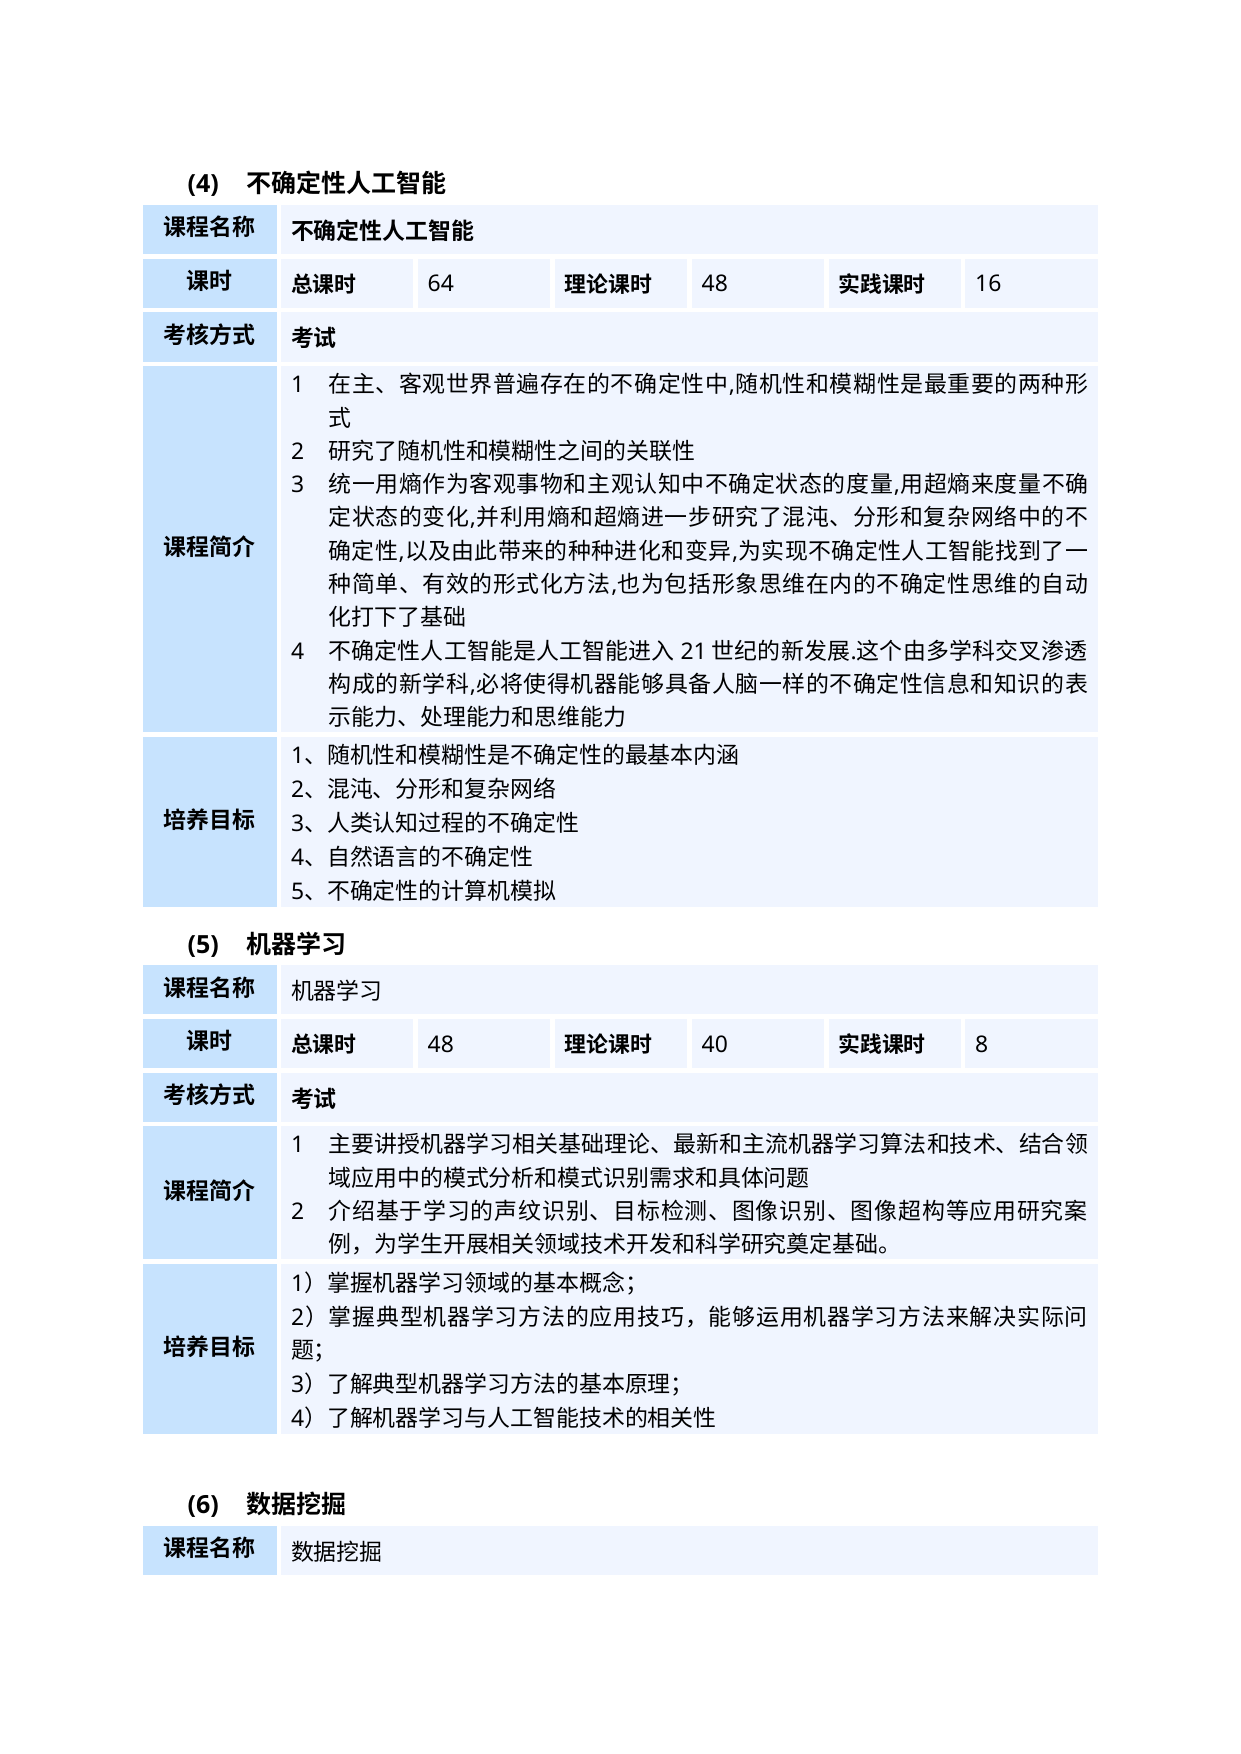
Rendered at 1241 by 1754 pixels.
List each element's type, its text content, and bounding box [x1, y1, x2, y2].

table_cell 主要讲授机器学习相关基础理论、最新和主流机器学习算法和技术、结合领域应用中的模式分析和模式识别需求和具体问题 介绍基于学习的声纹识别、目标检测、图像识别、图像超构等应用研究案例，为学生开展相关领域技术开发和科学研究奠定基础。 [281, 1126, 1098, 1259]
table_cell 48 [418, 1019, 550, 1068]
table_cell 课时 [143, 259, 277, 308]
table_cell 考试 [281, 1073, 1098, 1122]
table_cell 1、随机性和模糊性是不确定性的最基本内涵 2、混沌、分形和复杂网络 3、人类认知过程的不确定性 4、自然语言的不确定性 5、不确定性的计算机模拟 [281, 737, 1098, 907]
table_header 课程名称 [143, 965, 277, 1014]
table_header 数据挖掘 [281, 1526, 1098, 1575]
table_cell 实践课时 [829, 259, 961, 308]
table_cell 考核方式 [143, 312, 277, 361]
table_cell 总课时 [281, 1019, 413, 1068]
table_header 课程名称 [143, 205, 277, 254]
table_cell 总课时 [281, 259, 413, 308]
table_cell 培养目标 [143, 737, 277, 907]
table_cell 8 [965, 1019, 1098, 1068]
table_cell 课程简介 [143, 366, 277, 732]
table_cell 在主、客观世界普遍存在的不确定性中,随机性和模糊性是最重要的两种形式 研究了随机性和模糊性之间的关联性 统一用熵作为客观事物和主观认知中不确定状态的度量,用超熵来度量不确定状态的变化,并利用熵和超熵进一步研究了混沌、分形和复杂网络中的不确定性,以及由此带来的种种进化和变异,为实现不确定性人工智能找到了一种简单、有效的形式化方法,也为包括形象思维在内的不确定性思维的自动化打下了基础 不确定性人工智能是人工智能进入21世纪的新发展.这个由多学科交叉渗透构成的新学科,必将使得机器能够具备人脑一样的不确定性信息和知识的表示能力、处理能力和思维能力 [281, 366, 1098, 732]
table_cell 考核方式 [143, 1073, 277, 1122]
table_cell 培养目标 [143, 1264, 277, 1434]
table_header 课程名称 [143, 1526, 277, 1575]
table_cell 40 [692, 1019, 824, 1068]
table_cell 理论课时 [555, 259, 687, 308]
table_cell 课时 [143, 1019, 277, 1068]
table_cell 课程简介 [143, 1126, 277, 1259]
table_header 不确定性人工智能 [281, 205, 1098, 254]
subtitle 数据挖掘 [187, 1485, 1053, 1521]
table_cell 1）掌握机器学习领域的基本概念； 2）掌握典型机器学习方法的应用技巧，能够运用机器学习方法来解决实际问题； 3）了解典型机器学习方法的基本原理； 4）了解机器学习与人工智能技术的相关性 [281, 1264, 1098, 1434]
table_cell 64 [418, 259, 550, 308]
table_cell 48 [692, 259, 824, 308]
subtitle 机器学习 [187, 924, 1053, 960]
table_cell 实践课时 [829, 1019, 961, 1068]
table_cell 理论课时 [555, 1019, 687, 1068]
table_cell 考试 [281, 312, 1098, 361]
table_header 机器学习 [281, 965, 1098, 1014]
subtitle 不确定性人工智能 [187, 164, 1053, 200]
table_cell 16 [965, 259, 1098, 308]
